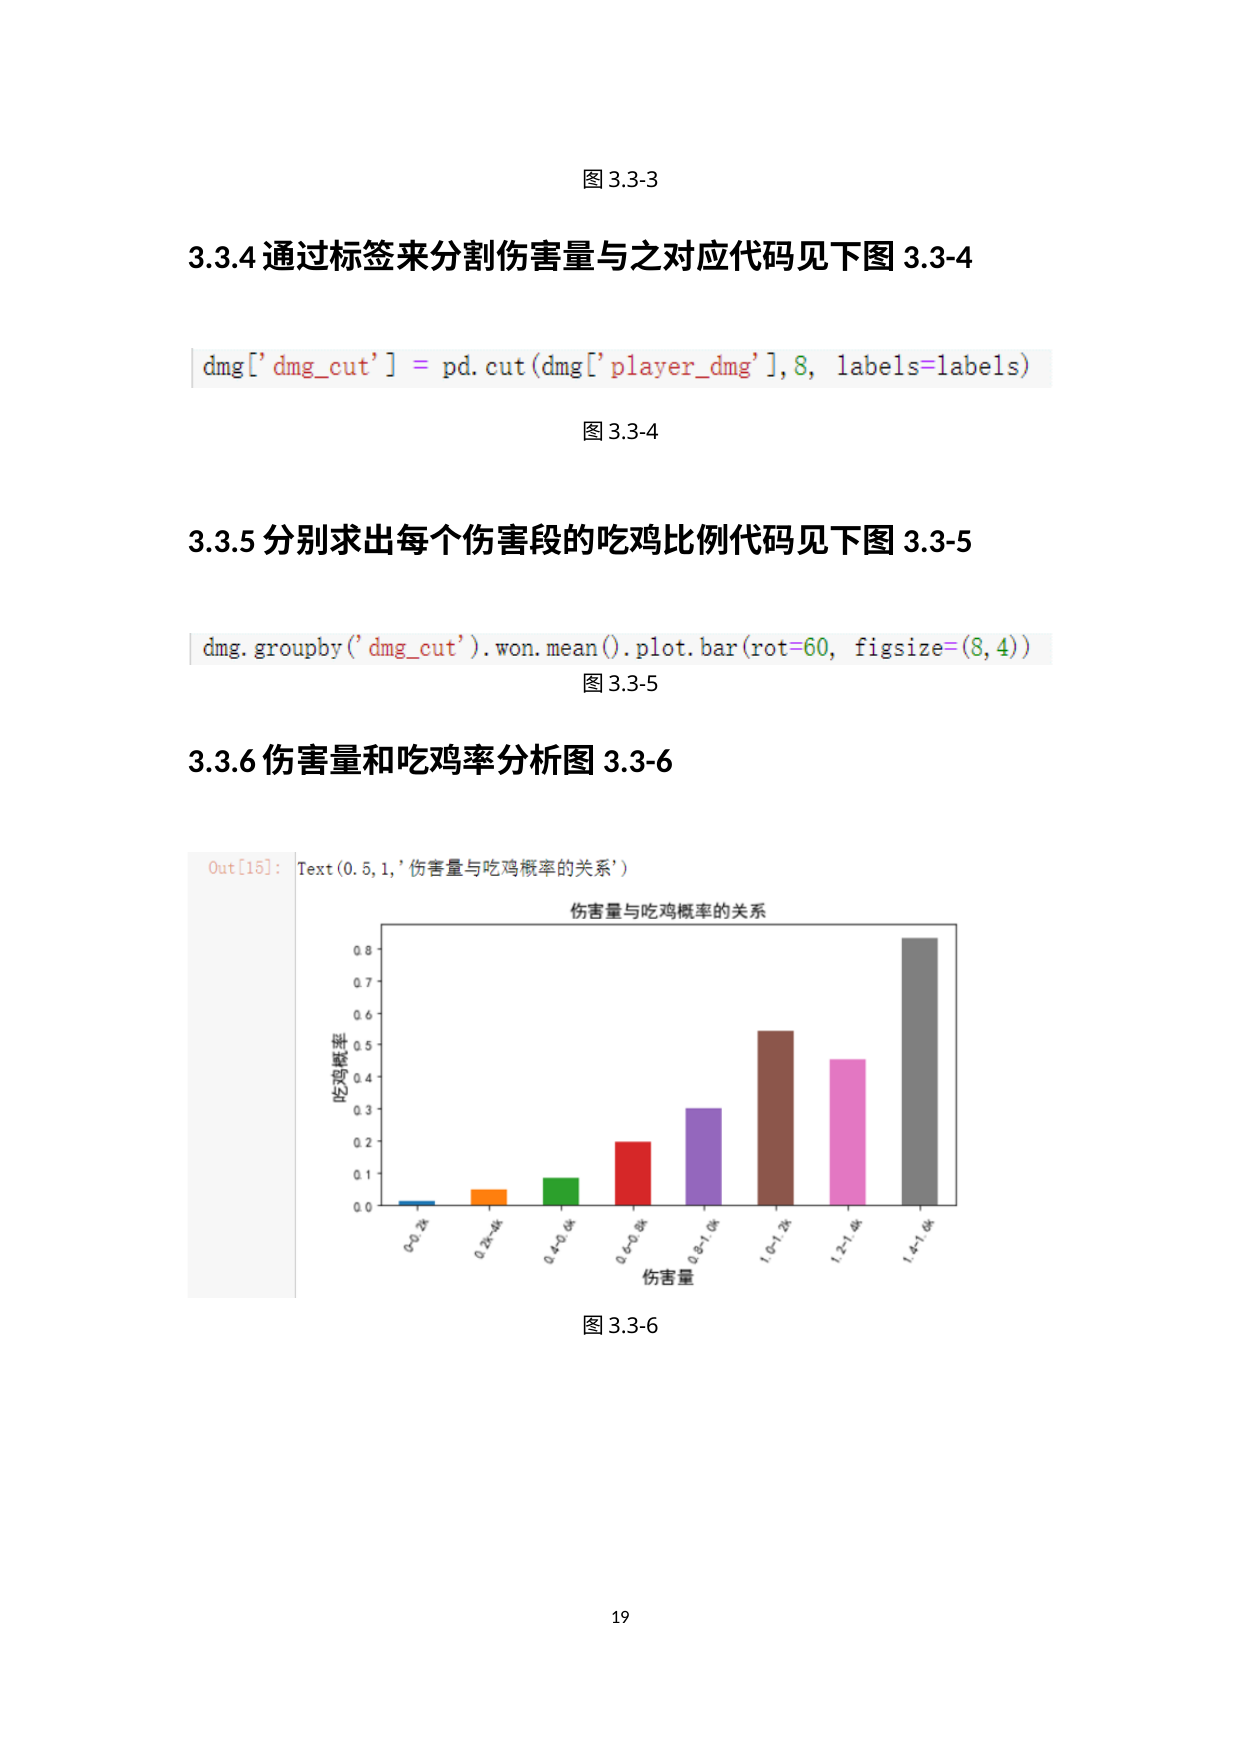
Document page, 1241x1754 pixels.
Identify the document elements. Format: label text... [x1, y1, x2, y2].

subtitle 3.3.4通过标签来分割伤害量与之对应代码见下图3.3-4 [187, 222, 1053, 287]
text 图3.3-5 [187, 666, 1053, 698]
picture [187, 633, 1053, 665]
picture [187, 348, 1053, 388]
text 图3.3-4 [187, 414, 1053, 446]
text 图3.3-3 [187, 162, 1053, 194]
picture [187, 852, 1053, 1298]
subtitle 3.3.5分别求出每个伤害段的吃鸡比例代码见下图3.3-5 [187, 506, 1053, 571]
subtitle 3.3.6伤害量和吃鸡率分析图3.3-6 [187, 725, 1053, 790]
text 图3.3-6 [187, 1307, 1053, 1340]
